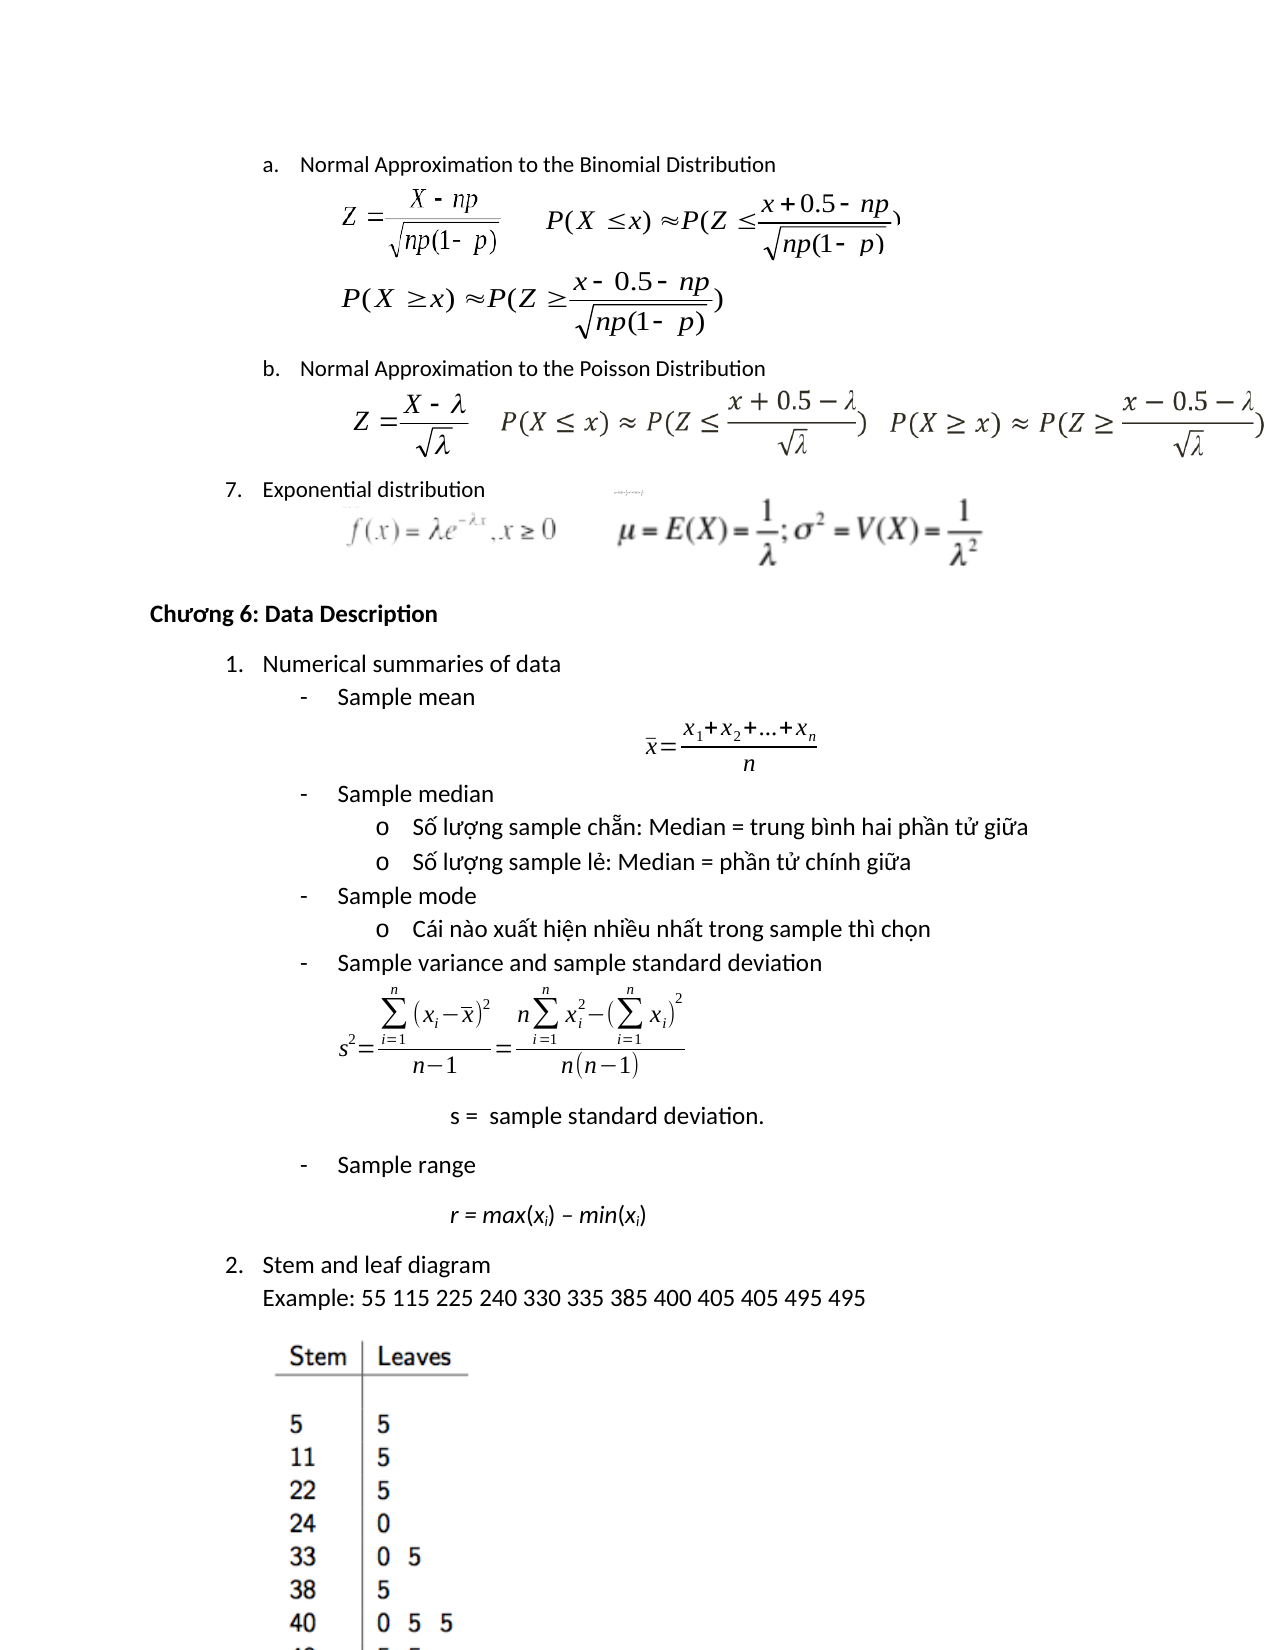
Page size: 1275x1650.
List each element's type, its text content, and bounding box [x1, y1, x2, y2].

list Số lượng sample lẻ: Median = phần tử chính giữa [375, 846, 1125, 877]
picture [493, 386, 1275, 458]
picture [262, 1335, 474, 1650]
list Normal Approximation to the Poisson Distribution [262, 354, 1125, 382]
list Sample mode [300, 880, 1125, 910]
text r = max(xi) – min(xi) [412, 1199, 1125, 1230]
list Normal Approximation to the Binomial Distribution [262, 150, 1125, 178]
list Example: 55 115 225 240 330 335 385 400 405 405 495 495 [262, 1282, 1125, 1312]
text Chương 6: Data Description [150, 598, 1125, 629]
list Stem and leaf diagram [225, 1249, 1125, 1279]
list Sample variance and sample standard deviation [300, 947, 1125, 978]
list Số lượng sample chẵn: Median = trung bình hai phần tử giữa [375, 811, 1125, 843]
text s = sample standard deviation. [375, 1100, 1125, 1131]
list Sample mean [300, 681, 1125, 711]
list Sample range [300, 1149, 1125, 1180]
list Numerical summaries of data [225, 648, 1125, 678]
list Exponential distribution [225, 475, 1125, 503]
list Sample median [300, 778, 1125, 809]
list Cái nào xuất hiện nhiều nhất trong sample thì chọn [375, 913, 1125, 944]
